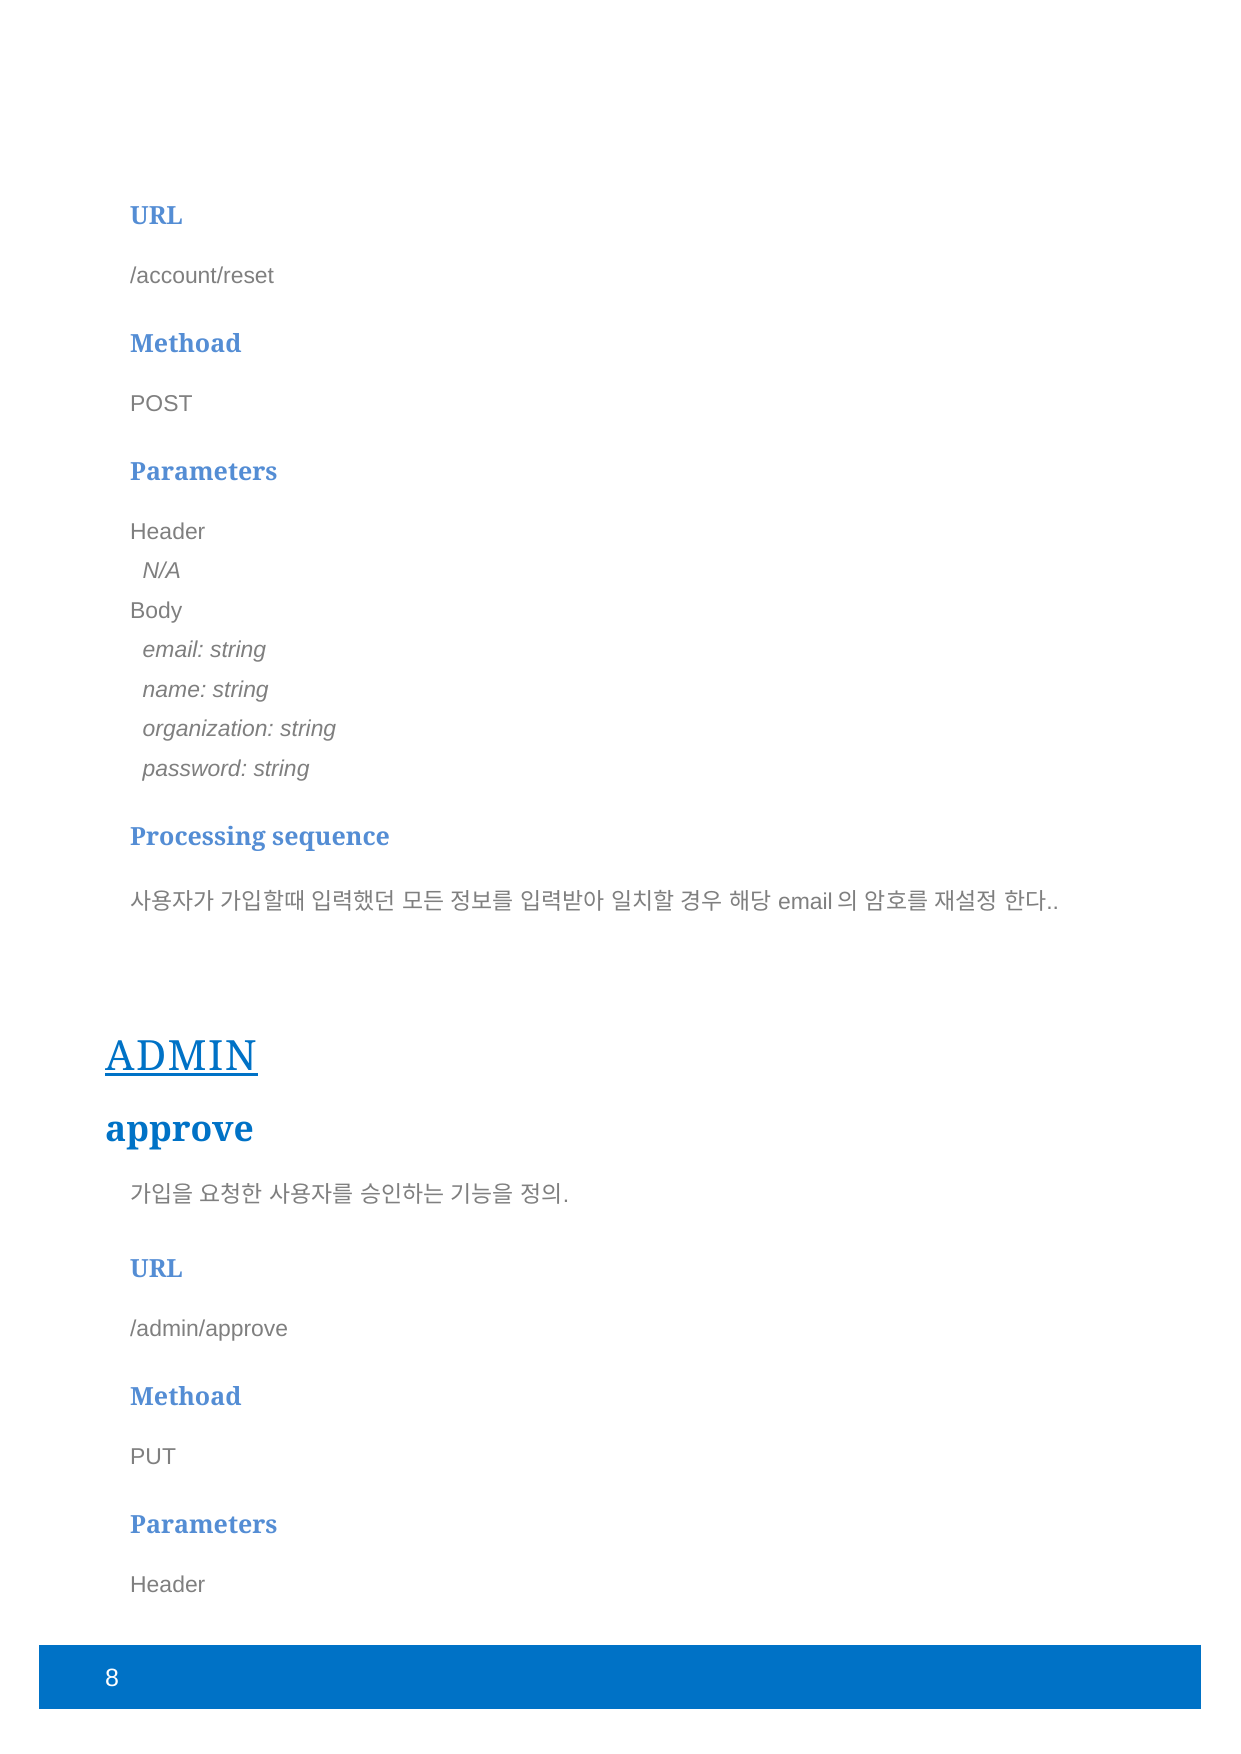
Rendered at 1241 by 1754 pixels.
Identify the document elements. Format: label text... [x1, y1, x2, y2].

text Parameters [130, 454, 1110, 488]
text Processing sequence [130, 819, 1110, 853]
text /admin/approve [130, 1314, 1110, 1341]
text email: string name: string organization: string password: string [142, 636, 1110, 781]
text 가입을 요청한 사용자를 승인하는 기능을 정의. [130, 1176, 1110, 1209]
subtitle admin [105, 1025, 1135, 1082]
text /account/reset [130, 262, 1110, 288]
text URL [130, 198, 1110, 232]
text PUT [130, 1443, 1110, 1469]
text 사용자가 가입할때 입력했던 모든 정보를 입력받아 일치할 경우 해당 email의 암호를 재설정 한다.. [130, 882, 1110, 916]
text Header [130, 518, 1110, 544]
text Parameters [130, 1507, 1110, 1541]
text Methoad [130, 326, 1110, 360]
text Methoad [130, 1379, 1110, 1413]
subtitle approve [105, 1103, 1110, 1151]
text URL [130, 1251, 1110, 1285]
text N/A [142, 557, 1110, 583]
text Body [130, 597, 1110, 623]
text Header [130, 1571, 1110, 1597]
text POST [130, 389, 1110, 416]
